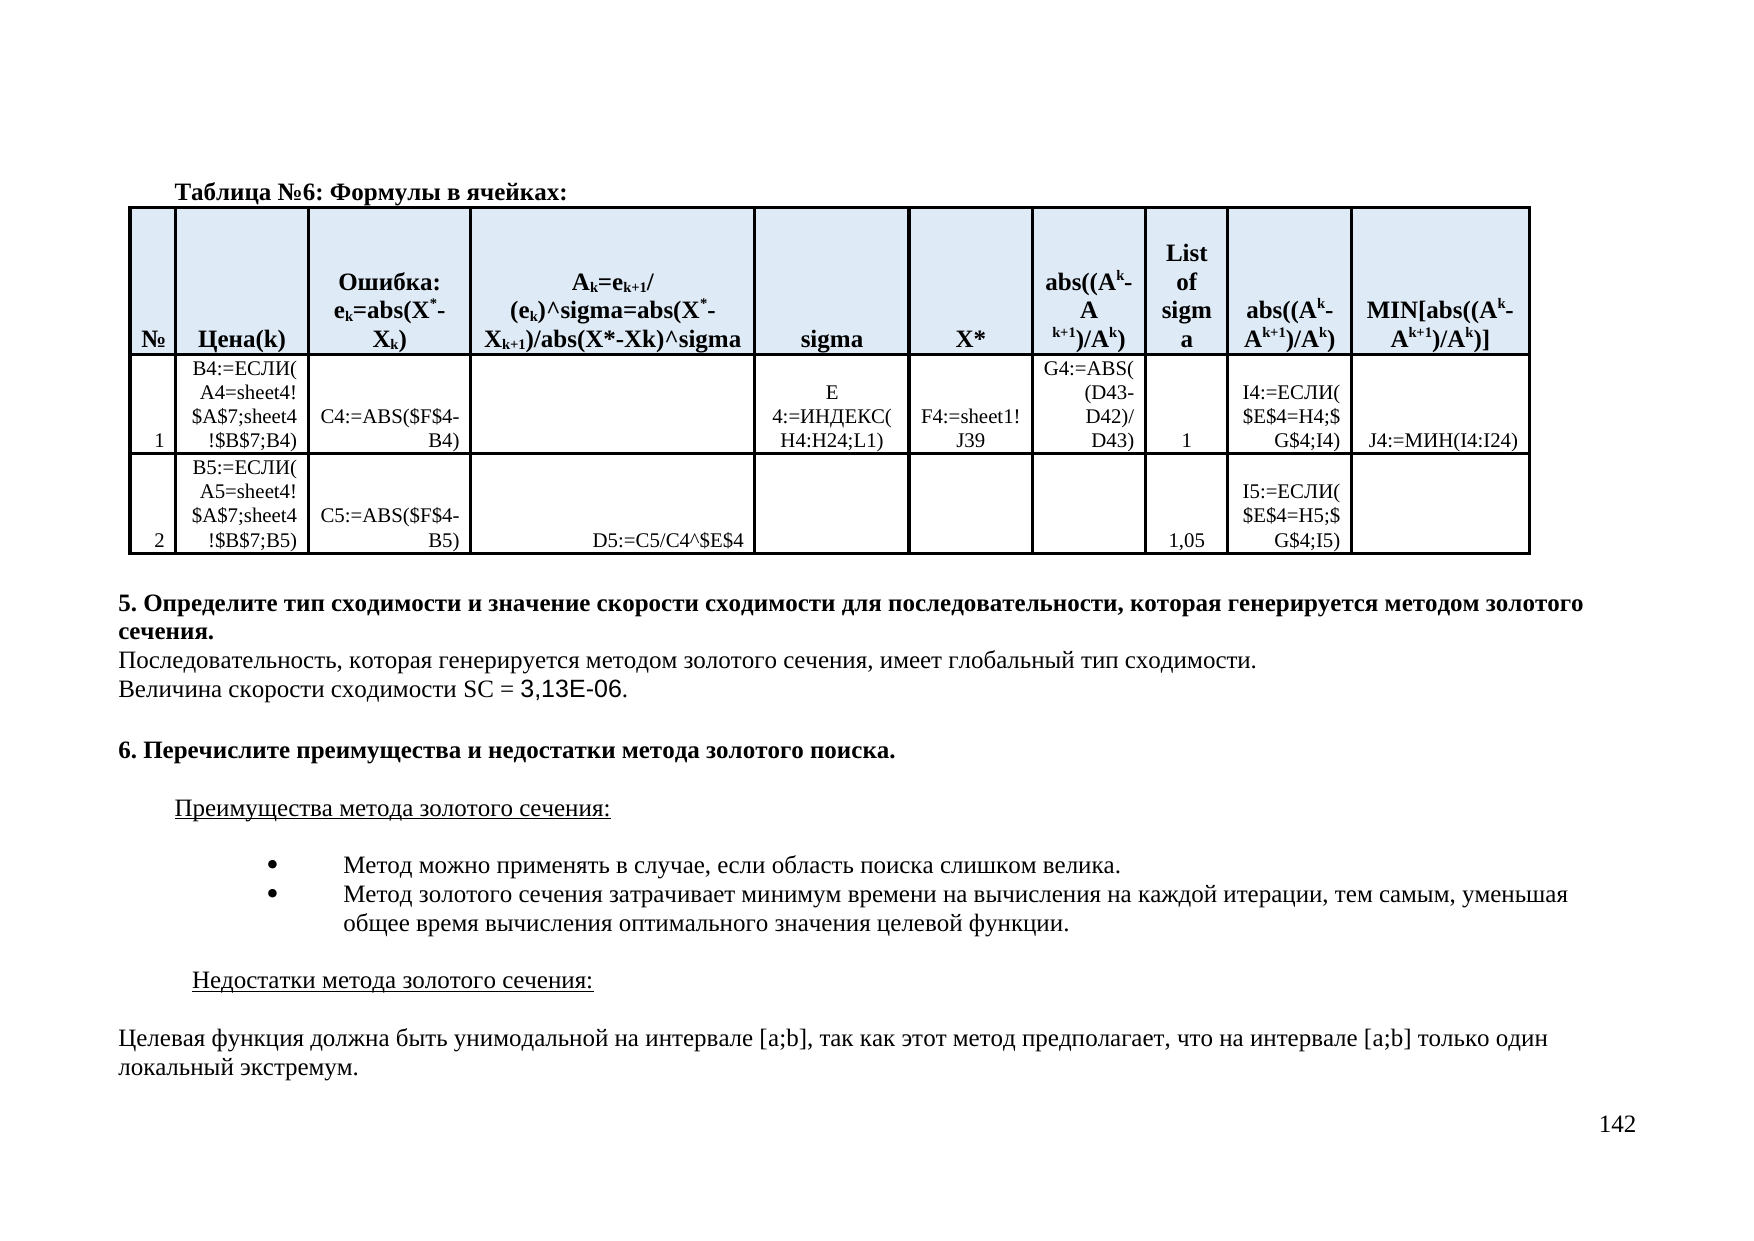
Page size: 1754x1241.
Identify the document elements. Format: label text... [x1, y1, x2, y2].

list Метод золотого сечения затрачивает минимум времени на вычисления на каждой итерации, тем самым, уменьшая общее время вычисления оптимального значения целевой функции. [268, 879, 1636, 937]
text Целевая функция должна быть унимодальной на интервале [a;b], так как этот метод предполагает, что на интервале [a;b] только один локальный экстремум. [118, 1023, 1636, 1081]
text Преимущества метода золотого сечения: [174, 793, 1636, 822]
text Последовательность, которая генерируется методом золотого сечения, имеет глобальный тип сходимости. [118, 645, 1636, 674]
text Таблица №6: Формулы в ячейках: [174, 177, 1636, 206]
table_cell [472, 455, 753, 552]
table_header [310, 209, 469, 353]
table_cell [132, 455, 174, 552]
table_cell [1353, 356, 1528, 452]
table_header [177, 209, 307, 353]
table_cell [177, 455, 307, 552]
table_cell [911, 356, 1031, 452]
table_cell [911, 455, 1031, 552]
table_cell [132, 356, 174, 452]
list Метод можно применять в случае, если область поиска слишком велика. [268, 851, 1636, 879]
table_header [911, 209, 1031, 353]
subtitle 5. Определите тип сходимости и значение скорости сходимости для последовательности, которая генерируется методом золотого сечения. [118, 588, 1636, 645]
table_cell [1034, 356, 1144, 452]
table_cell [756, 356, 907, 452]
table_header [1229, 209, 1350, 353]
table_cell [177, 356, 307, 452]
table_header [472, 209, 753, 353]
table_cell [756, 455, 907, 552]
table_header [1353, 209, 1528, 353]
text Недостатки метода золотого сечения: [118, 966, 1636, 994]
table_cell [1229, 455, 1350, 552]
text Величина скорости сходимости SC = 3,13E-06. [118, 674, 1636, 703]
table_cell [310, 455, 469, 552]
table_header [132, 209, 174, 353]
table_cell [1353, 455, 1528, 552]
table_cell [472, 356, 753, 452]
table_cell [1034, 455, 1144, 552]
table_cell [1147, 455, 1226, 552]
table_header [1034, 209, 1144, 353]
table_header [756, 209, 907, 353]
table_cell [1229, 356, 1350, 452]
subtitle 6. Перечислите преимущества и недостатки метода золотого поиска. [118, 736, 1636, 764]
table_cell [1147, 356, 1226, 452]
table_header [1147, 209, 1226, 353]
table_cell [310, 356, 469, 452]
